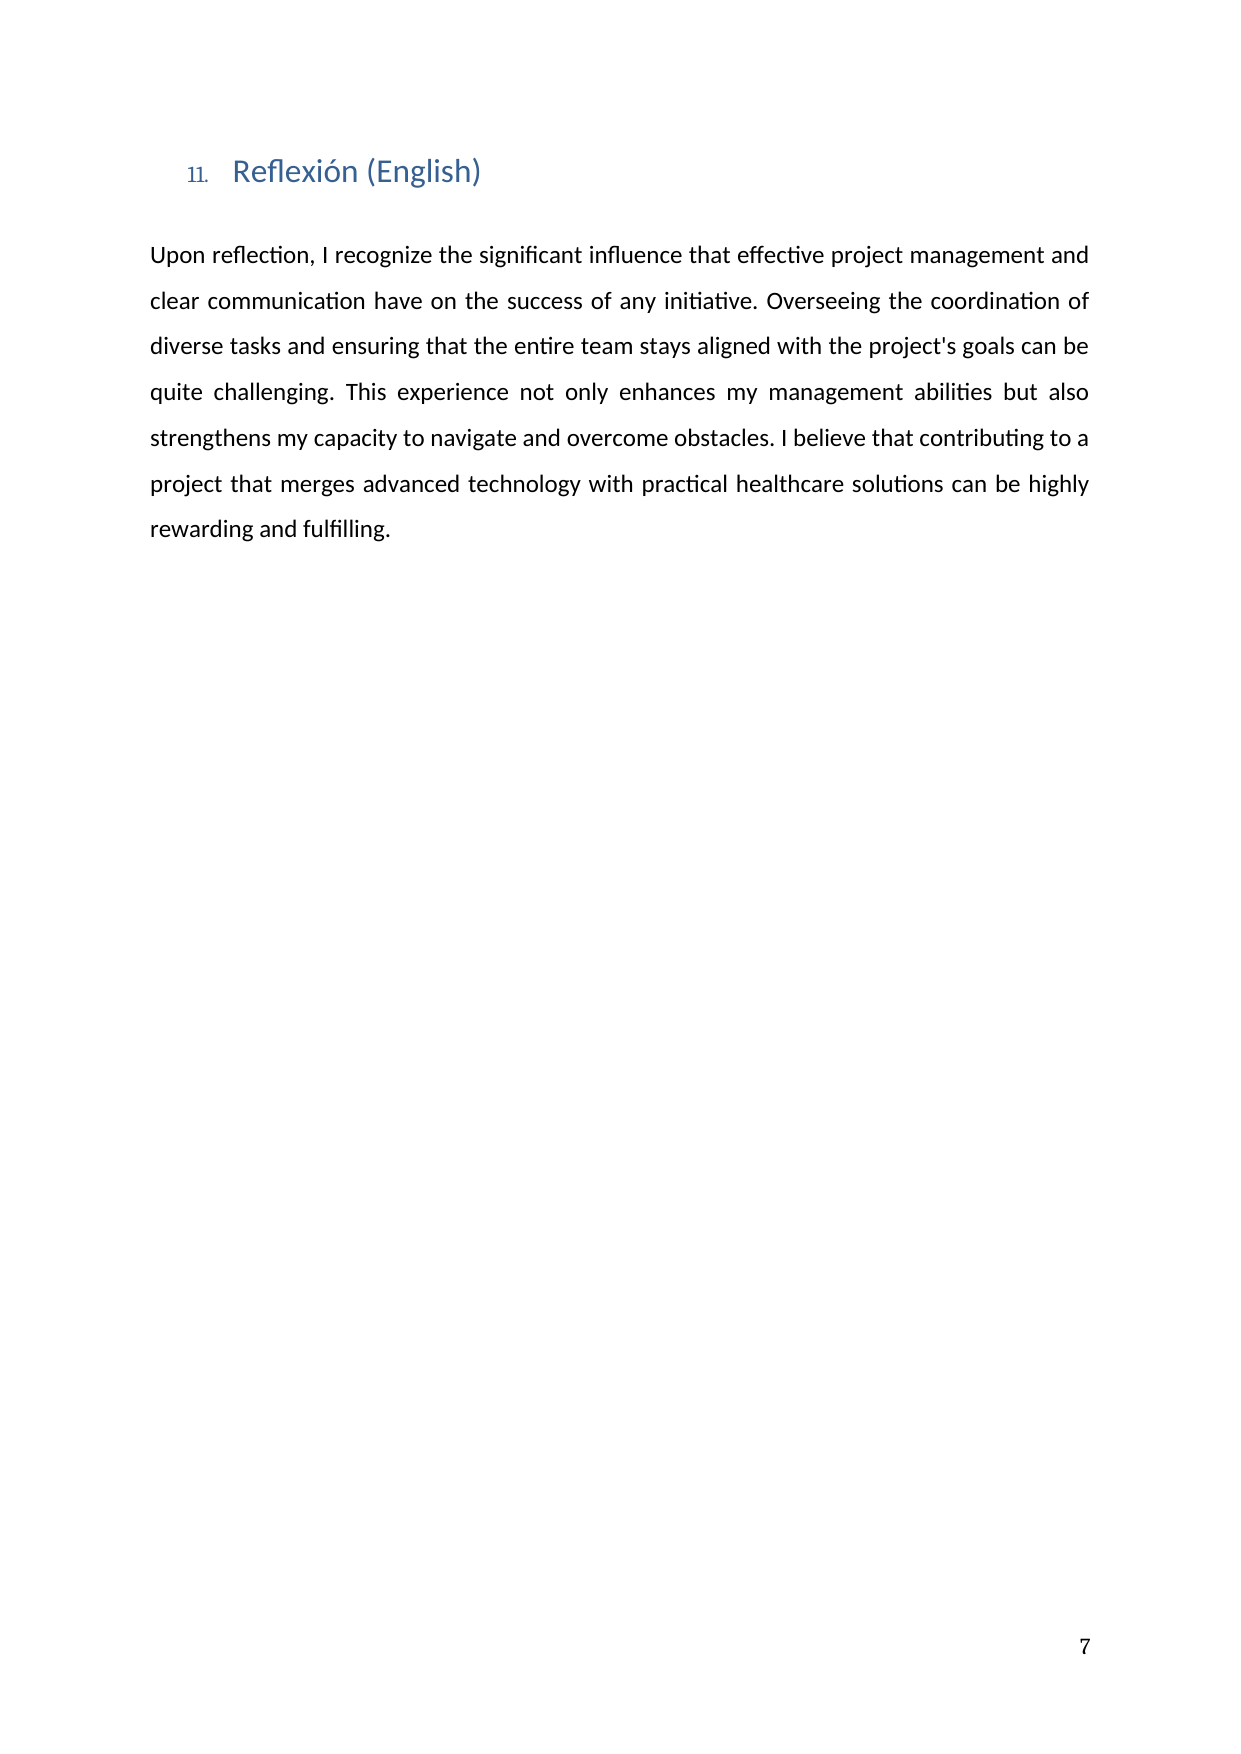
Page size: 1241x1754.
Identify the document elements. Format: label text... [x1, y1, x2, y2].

list Reflexión (English) [187, 150, 1090, 191]
text Upon reflection, I recognize the significant influence that effective project management and clear communication have on the success of any initiative. Overseeing the coordination of diverse tasks and ensuring that the entire team stays aligned with the project's goals can be quite challenging. This experience not only enhances my management abilities but also strengthens my capacity to navigate and overcome obstacles. I believe that contributing to a project that merges advanced technology with practical healthcare solutions can be highly rewarding and fulfilling. [150, 239, 1090, 544]
